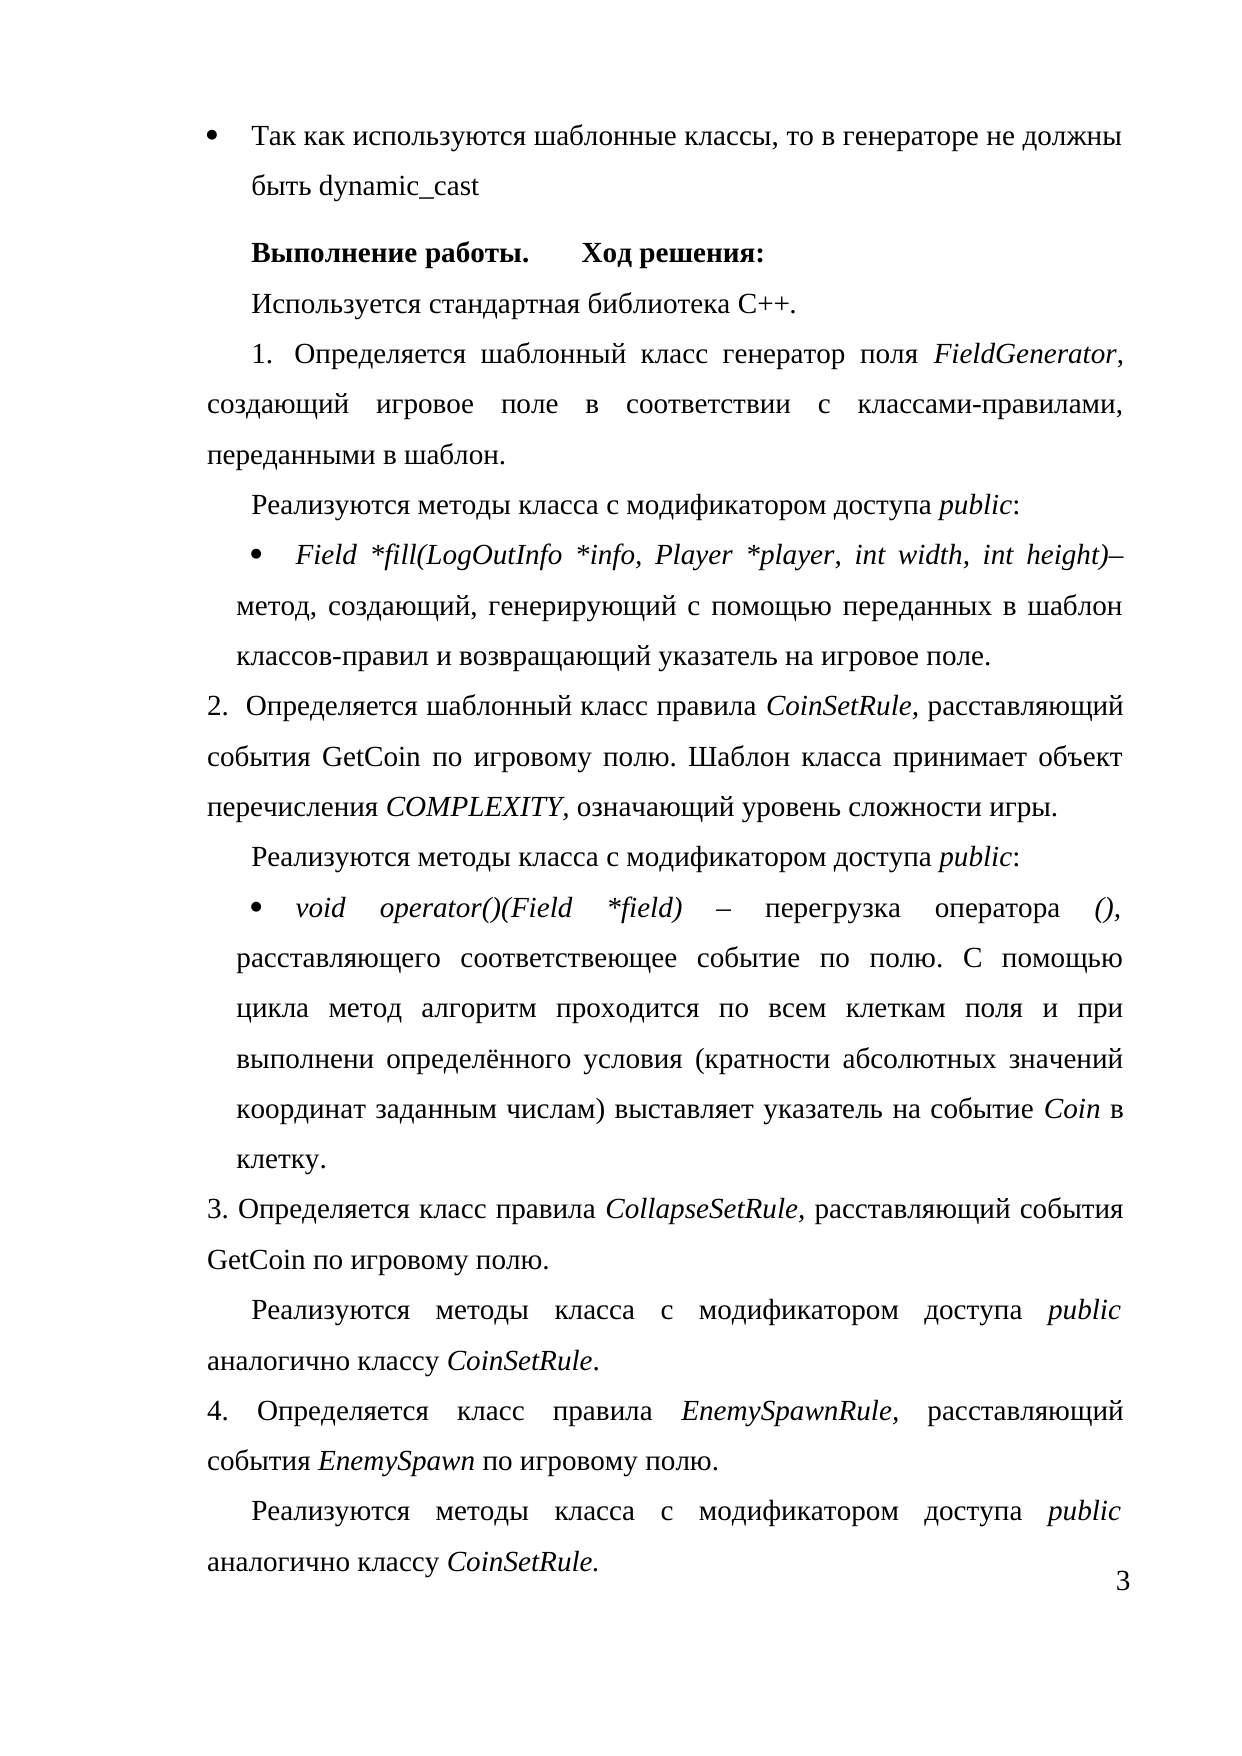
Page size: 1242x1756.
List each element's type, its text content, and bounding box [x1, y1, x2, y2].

list void operator()(Field *field) – перегрузка оператора (), расставляющего соответствеющее событие по полю. С помощью цикла метод алгоритм проходится по всем клеткам поля и при выполнени определённого условия (кратности абсолютных значений координат заданным числам) выставляет указатель на событие Coin в клетку. [236, 890, 1124, 1175]
text 2. Определяется шаблонный класс правила CoinSetRule, расставляющий события GetCoin по игровому полю. Шаблон класса принимает объект перечисления COMPLEXITY, означающий уровень сложности игры. [207, 688, 1124, 823]
text Используется стандартная библиотека С++. [207, 286, 1123, 319]
subtitle Так как используются шаблонные классы, то в генераторе не должны быть dynamic_cast [207, 118, 1123, 202]
list Field *fill(LogOutInfo *info, Player *player, int width, int height)– метод, создающий, генерирующий с помощью переданных в шаблон классов-правил и возвращающий указатель на игровое поле. [236, 537, 1124, 672]
list Реализуются методы класса с модификатором доступа public аналогично классу CoinSetRule. [207, 1292, 1124, 1376]
subtitle Выполнение работы. Ход решения: [207, 236, 1123, 269]
list Реализуются методы класса с модификатором доступа public: [207, 487, 1124, 521]
list Реализуются методы класса с модификатором доступа public: [207, 839, 1124, 873]
text 3. Определяется класс правила CollapseSetRule, расставляющий события GetCoin по игровому полю. [207, 1192, 1124, 1276]
text Реализуются методы класса с модификатором доступа public аналогично классу CoinSetRule. [207, 1493, 1124, 1577]
text 4. Определяется класс правила EnemySpawnRule, расставляющий события EnemySpawn по игровому полю. [207, 1393, 1124, 1477]
list Определяется шаблонный класс генератор поля FieldGenerator, создающий игровое поле в соответствии с классами-правилами, переданными в шаблон. [207, 336, 1124, 470]
